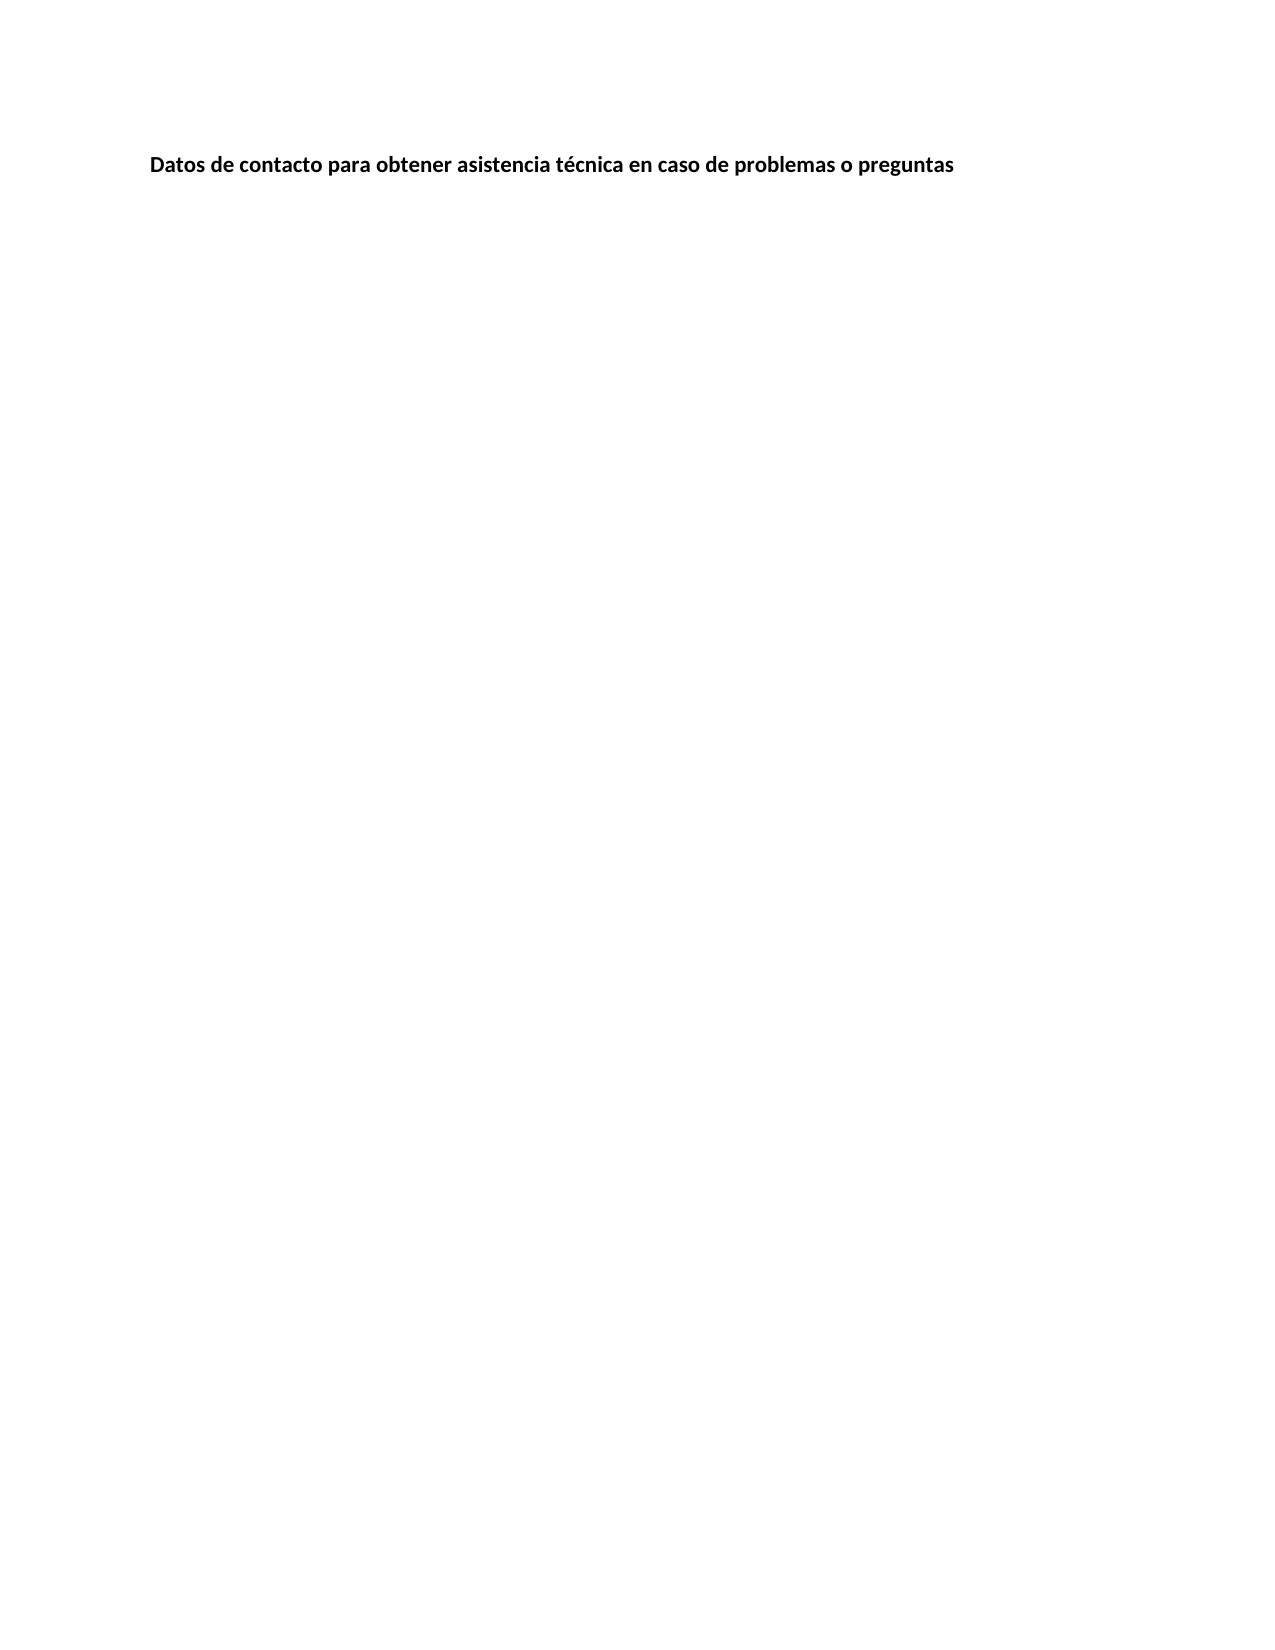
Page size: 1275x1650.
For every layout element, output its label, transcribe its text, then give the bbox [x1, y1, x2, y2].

text Datos de contacto para obtener asistencia técnica en caso de problemas o preguntas [150, 150, 1125, 178]
